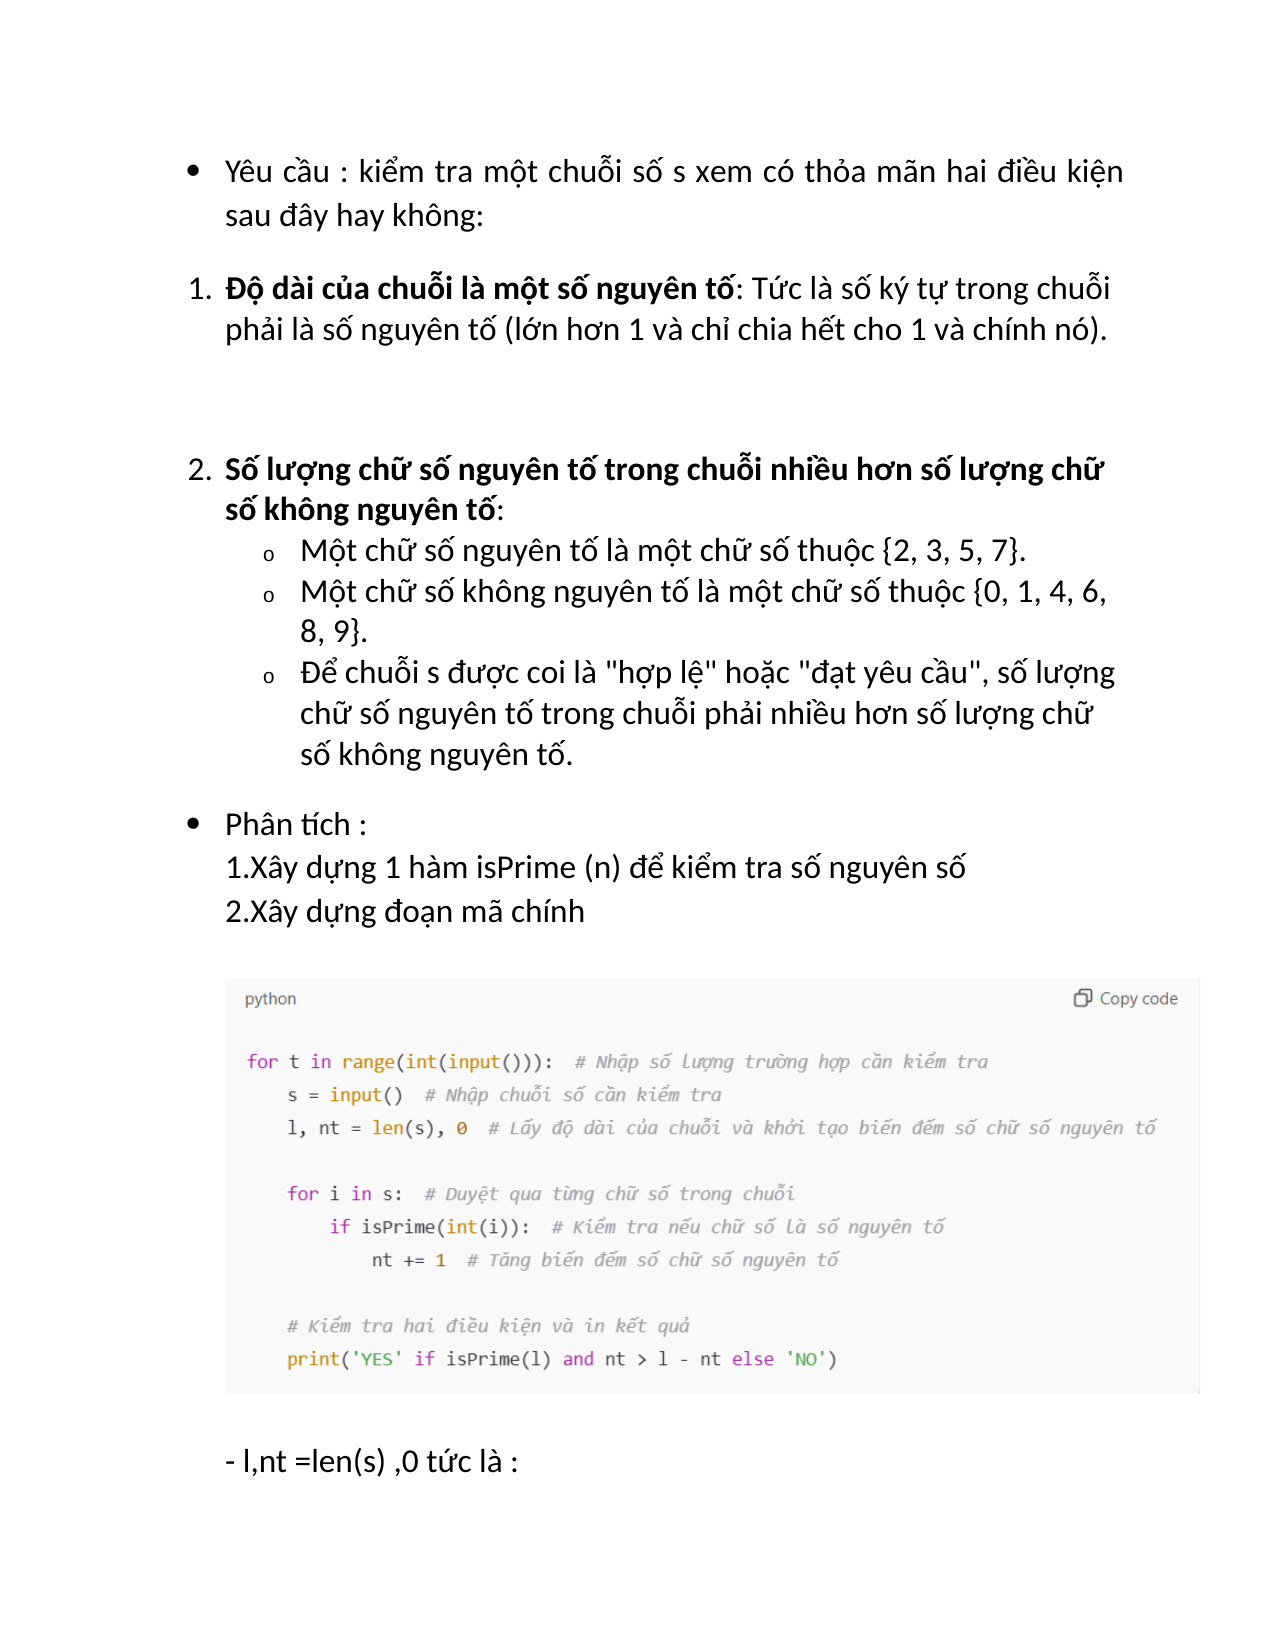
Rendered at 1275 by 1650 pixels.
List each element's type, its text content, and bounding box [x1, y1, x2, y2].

list Yêu cầu : kiểm tra một chuỗi số s xem có thỏa mãn hai điều kiện sau đây hay không: [187, 150, 1125, 235]
list 2.Xây dựng đoạn mã chính [225, 891, 1125, 931]
list - l,nt =len(s) ,0 tức là : [225, 1440, 1125, 1481]
list Để chuỗi s được coi là "hợp lệ" hoặc "đạt yêu cầu", số lượng chữ số nguyên tố trong chuỗi phải nhiều hơn số lượng chữ số không nguyên tố. [262, 651, 1125, 773]
list Một chữ số không nguyên tố là một chữ số thuộc {0, 1, 4, 6, 8, 9}. [262, 570, 1125, 651]
list Số lượng chữ số nguyên tố trong chuỗi nhiều hơn số lượng chữ số không nguyên tố: [187, 448, 1125, 529]
list Độ dài của chuỗi là một số nguyên tố: Tức là số ký tự trong chuỗi phải là số nguyên tố (lớn hơn 1 và chỉ chia hết cho 1 và chính nó). [187, 267, 1125, 348]
list 1.Xây dựng 1 hàm isPrime (n) để kiểm tra số nguyên số [225, 847, 1125, 887]
list Một chữ số nguyên tố là một chữ số thuộc {2, 3, 5, 7}. [262, 529, 1125, 570]
list Phân tích : [187, 803, 1125, 843]
picture [225, 978, 1200, 1394]
